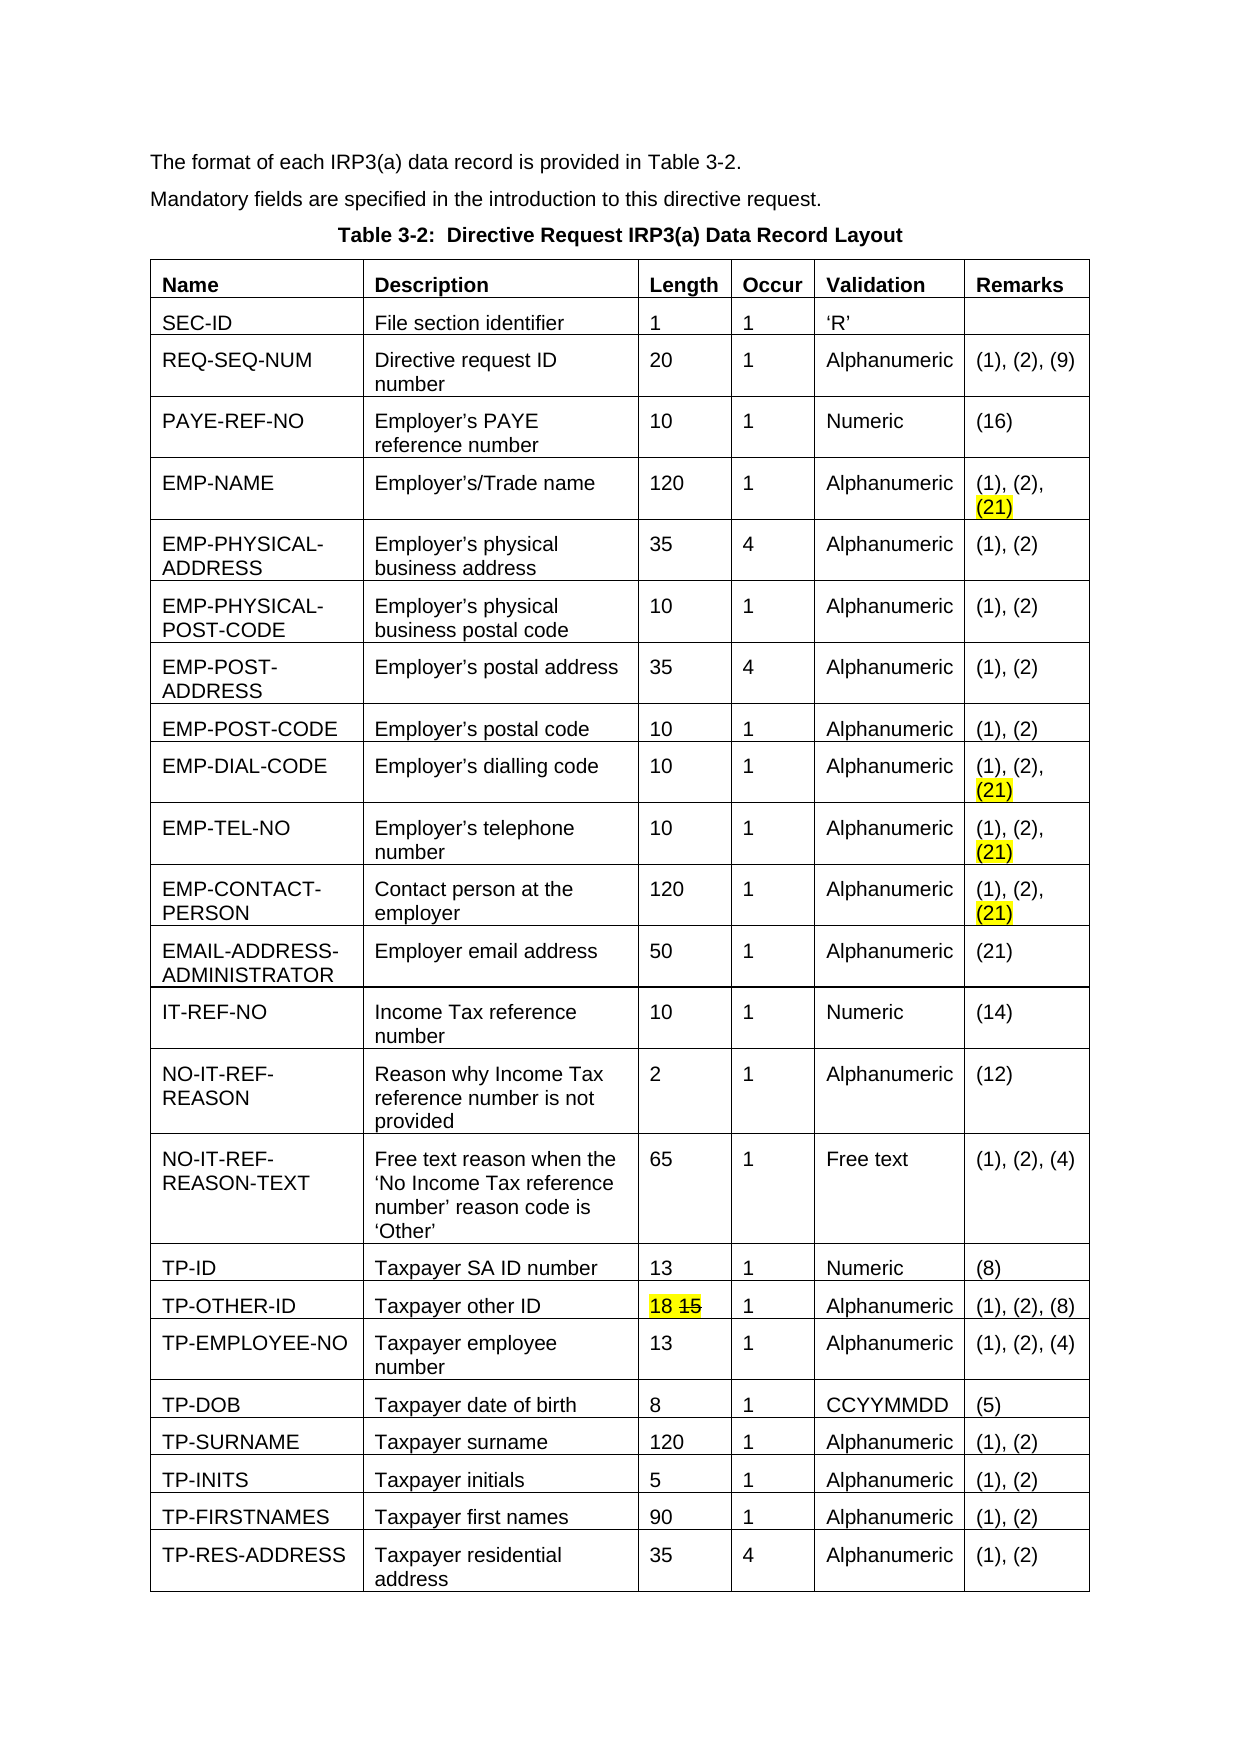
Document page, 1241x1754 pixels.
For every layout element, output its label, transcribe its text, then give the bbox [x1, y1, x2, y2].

text Mandatory fields are specified in the introduction to this directive request. [150, 186, 1090, 210]
table_cell 1 [732, 581, 814, 642]
table_cell 8 [639, 1380, 731, 1417]
table_cell TP-FIRSTNAMES [151, 1493, 363, 1529]
table_cell EMAIL-ADDRESS-ADMINISTRATOR [151, 926, 363, 986]
table_cell 10 [639, 397, 731, 457]
table_cell Alphanumeric [815, 1418, 964, 1454]
table_cell 1 [732, 458, 814, 519]
table_cell 1 [732, 1049, 814, 1133]
table_cell 1 [732, 1380, 814, 1417]
table_cell Alphanumeric [815, 1281, 964, 1318]
table_cell 1 [732, 298, 814, 334]
table_cell Employer’s telephone number [364, 803, 638, 863]
table_cell Reason why Income Tax reference number is not provided [364, 1049, 638, 1133]
table_cell 1 [732, 397, 814, 457]
table_cell 1 [732, 742, 814, 802]
table_cell Employer’s dialling code [364, 742, 638, 802]
table_cell 10 [639, 704, 731, 741]
table_cell (21) [965, 926, 1089, 986]
table_cell Employer’s physical business address [364, 520, 638, 580]
table_cell 1 [732, 1455, 814, 1492]
table_cell 1 [732, 1418, 814, 1454]
table_cell SEC-ID [151, 298, 363, 334]
table_cell (1), (2) [965, 643, 1089, 703]
table_cell EMP-NAME [151, 458, 363, 519]
table_cell 35 [639, 1530, 731, 1591]
table_cell 90 [639, 1493, 731, 1529]
table_cell (1), (2), (21) [965, 803, 1089, 863]
table_cell 4 [732, 1530, 814, 1591]
table_header Occur [732, 260, 814, 297]
table_cell 5 [639, 1455, 731, 1492]
table_cell Alphanumeric [815, 704, 964, 741]
table_cell 50 [639, 926, 731, 986]
table_cell NO-IT-REF-REASON-TEXT [151, 1134, 363, 1243]
table_header Remarks [965, 260, 1089, 297]
table_cell Alphanumeric [815, 742, 964, 802]
table_cell (5) [965, 1380, 1089, 1417]
table_cell 4 [732, 520, 814, 580]
table_cell EMP-TEL-NO [151, 803, 363, 863]
table_cell TP-ID [151, 1244, 363, 1280]
table_cell (1), (2) [965, 1455, 1089, 1492]
table_cell Taxpayer first names [364, 1493, 638, 1529]
table_cell 1 [732, 865, 814, 925]
table_cell (14) [965, 988, 1089, 1048]
table_cell 13 [639, 1244, 731, 1280]
table_cell REQ-SEQ-NUM [151, 335, 363, 396]
table_cell 10 [639, 742, 731, 802]
table_cell 10 [639, 803, 731, 863]
table_cell Alphanumeric [815, 803, 964, 863]
table_header Name [151, 260, 363, 297]
table_cell 1 [732, 1281, 814, 1318]
table_cell Alphanumeric [815, 1493, 964, 1529]
table_cell (8) [965, 1244, 1089, 1280]
table_cell Directive request ID number [364, 335, 638, 396]
table_cell 18 15 [639, 1281, 731, 1318]
table_cell (12) [965, 1049, 1089, 1133]
table_cell Free text [815, 1134, 964, 1243]
table_header Length [639, 260, 731, 297]
table_cell Alphanumeric [815, 1530, 964, 1591]
table_cell Employer email address [364, 926, 638, 986]
table_cell TP-DOB [151, 1380, 363, 1417]
table_cell Alphanumeric [815, 458, 964, 519]
table_cell Employer’s/Trade name [364, 458, 638, 519]
table_cell [965, 298, 1089, 334]
table_cell EMP-PHYSICAL-ADDRESS [151, 520, 363, 580]
table_cell Taxpayer surname [364, 1418, 638, 1454]
table_cell 4 [732, 643, 814, 703]
table_cell Income Tax reference number [364, 988, 638, 1048]
table_cell 120 [639, 865, 731, 925]
table_cell Taxpayer residential address [364, 1530, 638, 1591]
table_cell 10 [639, 581, 731, 642]
table_cell Employer’s postal address [364, 643, 638, 703]
table_cell TP-RES-ADDRESS [151, 1530, 363, 1591]
table_cell Employer’s physical business postal code [364, 581, 638, 642]
table_cell 1 [732, 926, 814, 986]
table_cell 10 [639, 988, 731, 1048]
table_cell Employer’s postal code [364, 704, 638, 741]
table_cell Numeric [815, 988, 964, 1048]
table_cell EMP-POST-CODE [151, 704, 363, 741]
table_cell Taxpayer initials [364, 1455, 638, 1492]
table_cell (1), (2), (4) [965, 1319, 1089, 1379]
table_cell 1 [732, 803, 814, 863]
table_cell Alphanumeric [815, 865, 964, 925]
table_cell TP-INITS [151, 1455, 363, 1492]
table_cell (1), (2) [965, 520, 1089, 580]
table_cell 35 [639, 643, 731, 703]
table_cell 120 [639, 1418, 731, 1454]
table_cell (1), (2), (4) [965, 1134, 1089, 1243]
table_cell Alphanumeric [815, 520, 964, 580]
table_cell IT-REF-NO [151, 988, 363, 1048]
table_cell EMP-DIAL-CODE [151, 742, 363, 802]
table_header Validation [815, 260, 964, 297]
table_cell Taxpayer date of birth [364, 1380, 638, 1417]
table_cell Alphanumeric [815, 1319, 964, 1379]
table_cell 1 [732, 704, 814, 741]
table_cell Taxpayer SA ID number [364, 1244, 638, 1280]
table_cell Employer’s PAYE reference number [364, 397, 638, 457]
table_cell 1 [732, 988, 814, 1048]
table_cell 65 [639, 1134, 731, 1243]
table_cell Alphanumeric [815, 1455, 964, 1492]
table_cell Taxpayer other ID [364, 1281, 638, 1318]
table_cell 1 [732, 1244, 814, 1280]
table_cell 1 [732, 1319, 814, 1379]
table_cell TP-OTHER-ID [151, 1281, 363, 1318]
table_cell ‘R’ [815, 298, 964, 334]
table_cell EMP-POST-ADDRESS [151, 643, 363, 703]
table_cell (1), (2) [965, 1493, 1089, 1529]
table_cell (1), (2), (21) [965, 458, 1089, 519]
table_cell 35 [639, 520, 731, 580]
table_cell (1), (2) [965, 1530, 1089, 1591]
table_cell 20 [639, 335, 731, 396]
table_cell TP-EMPLOYEE-NO [151, 1319, 363, 1379]
table_cell Alphanumeric [815, 335, 964, 396]
table_cell PAYE-REF-NO [151, 397, 363, 457]
table_header Description [364, 260, 638, 297]
table_cell (1), (2), (21) [965, 865, 1089, 925]
table_cell Numeric [815, 397, 964, 457]
table_cell Alphanumeric [815, 643, 964, 703]
table_cell (1), (2) [965, 704, 1089, 741]
table_cell EMP-PHYSICAL-POST-CODE [151, 581, 363, 642]
table_cell 13 [639, 1319, 731, 1379]
table_cell 1 [639, 298, 731, 334]
table_cell CCYYMMDD [815, 1380, 964, 1417]
table_cell (1), (2) [965, 1418, 1089, 1454]
table_cell Alphanumeric [815, 581, 964, 642]
table_cell 120 [639, 458, 731, 519]
table_cell Taxpayer employee number [364, 1319, 638, 1379]
table_cell 1 [732, 1134, 814, 1243]
table_cell NO-IT-REF-REASON [151, 1049, 363, 1133]
table_cell Contact person at the employer [364, 865, 638, 925]
table_cell 1 [732, 335, 814, 396]
table_cell 1 [732, 1493, 814, 1529]
table_cell TP-SURNAME [151, 1418, 363, 1454]
table_cell (1), (2), (21) [965, 742, 1089, 802]
table_cell Free text reason when the ‘No Income Tax reference number’ reason code is ‘Other’ [364, 1134, 638, 1243]
table_cell Alphanumeric [815, 1049, 964, 1133]
table_cell 2 [639, 1049, 731, 1133]
table_cell (1), (2), (8) [965, 1281, 1089, 1318]
table_cell EMP-CONTACT-PERSON [151, 865, 363, 925]
table_cell (1), (2), (9) [965, 335, 1089, 396]
table_cell File section identifier [364, 298, 638, 334]
table_cell Numeric [815, 1244, 964, 1280]
table_cell Alphanumeric [815, 926, 964, 986]
table_cell (1), (2) [965, 581, 1089, 642]
table_cell (16) [965, 397, 1089, 457]
